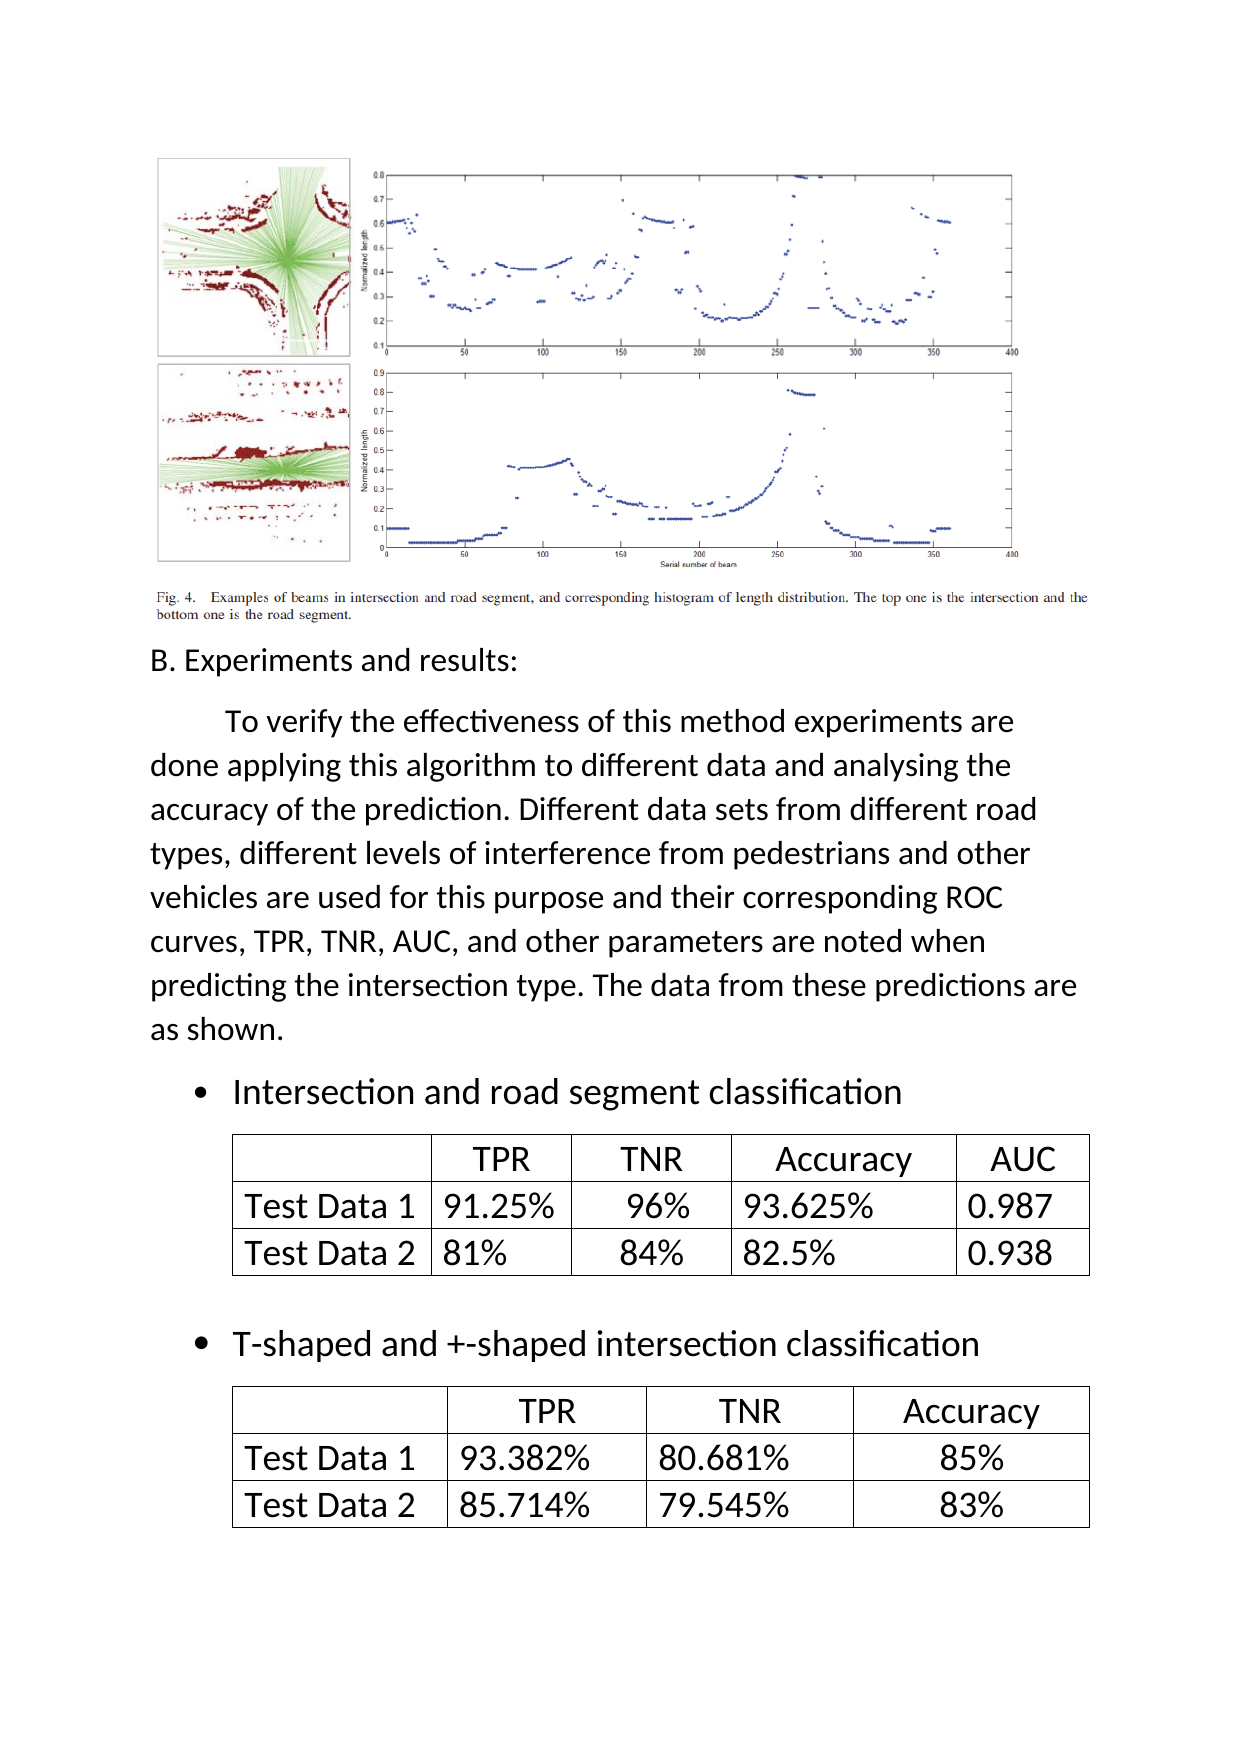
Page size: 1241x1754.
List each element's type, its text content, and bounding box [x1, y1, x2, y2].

table_header Accuracy [854, 1387, 1089, 1433]
table_cell 91.25% [432, 1182, 571, 1228]
table_header TNR [572, 1135, 731, 1181]
table_cell 81% [432, 1229, 571, 1275]
picture [149, 150, 1091, 636]
table_header TNR [647, 1387, 853, 1433]
table_cell Test Data 1 [233, 1182, 431, 1228]
table_cell Test Data 2 [233, 1481, 447, 1527]
table_header AUC [957, 1135, 1089, 1181]
table_cell 85% [854, 1434, 1089, 1480]
table_cell 96% [572, 1182, 731, 1228]
table_header TPR [432, 1135, 571, 1181]
table_header TPR [448, 1387, 646, 1433]
table_header [233, 1387, 447, 1433]
table_cell 93.382% [448, 1434, 646, 1480]
text B. Experiments and results: [150, 636, 1090, 680]
table_cell Test Data 2 [233, 1229, 431, 1275]
table_header [233, 1135, 431, 1181]
table_header Accuracy [732, 1135, 956, 1181]
list T-shaped and +-shaped intersection classification [195, 1320, 1090, 1366]
table_cell 0.938 [957, 1229, 1089, 1275]
text To verify the effectiveness of this method experiments are done applying this algorithm to different data and analysing the accuracy of the prediction. Different data sets from different road types, different levels of interference from pedestrians and other vehicles are used for this purpose and their corresponding ROC curves, TPR, TNR, AUC, and other parameters are noted when predicting the intersection type. The data from these predictions are as shown. [150, 700, 1090, 1048]
table_cell 93.625% [732, 1182, 956, 1228]
table_cell Test Data 1 [233, 1434, 447, 1480]
list Intersection and road segment classification [195, 1068, 1090, 1114]
table_cell 83% [854, 1481, 1089, 1527]
table_cell 85.714% [448, 1481, 646, 1527]
table_cell 80.681% [647, 1434, 853, 1480]
table_cell 0.987 [957, 1182, 1089, 1228]
table_cell 82.5% [732, 1229, 956, 1275]
table_cell 79.545% [647, 1481, 853, 1527]
table_cell 84% [572, 1229, 731, 1275]
